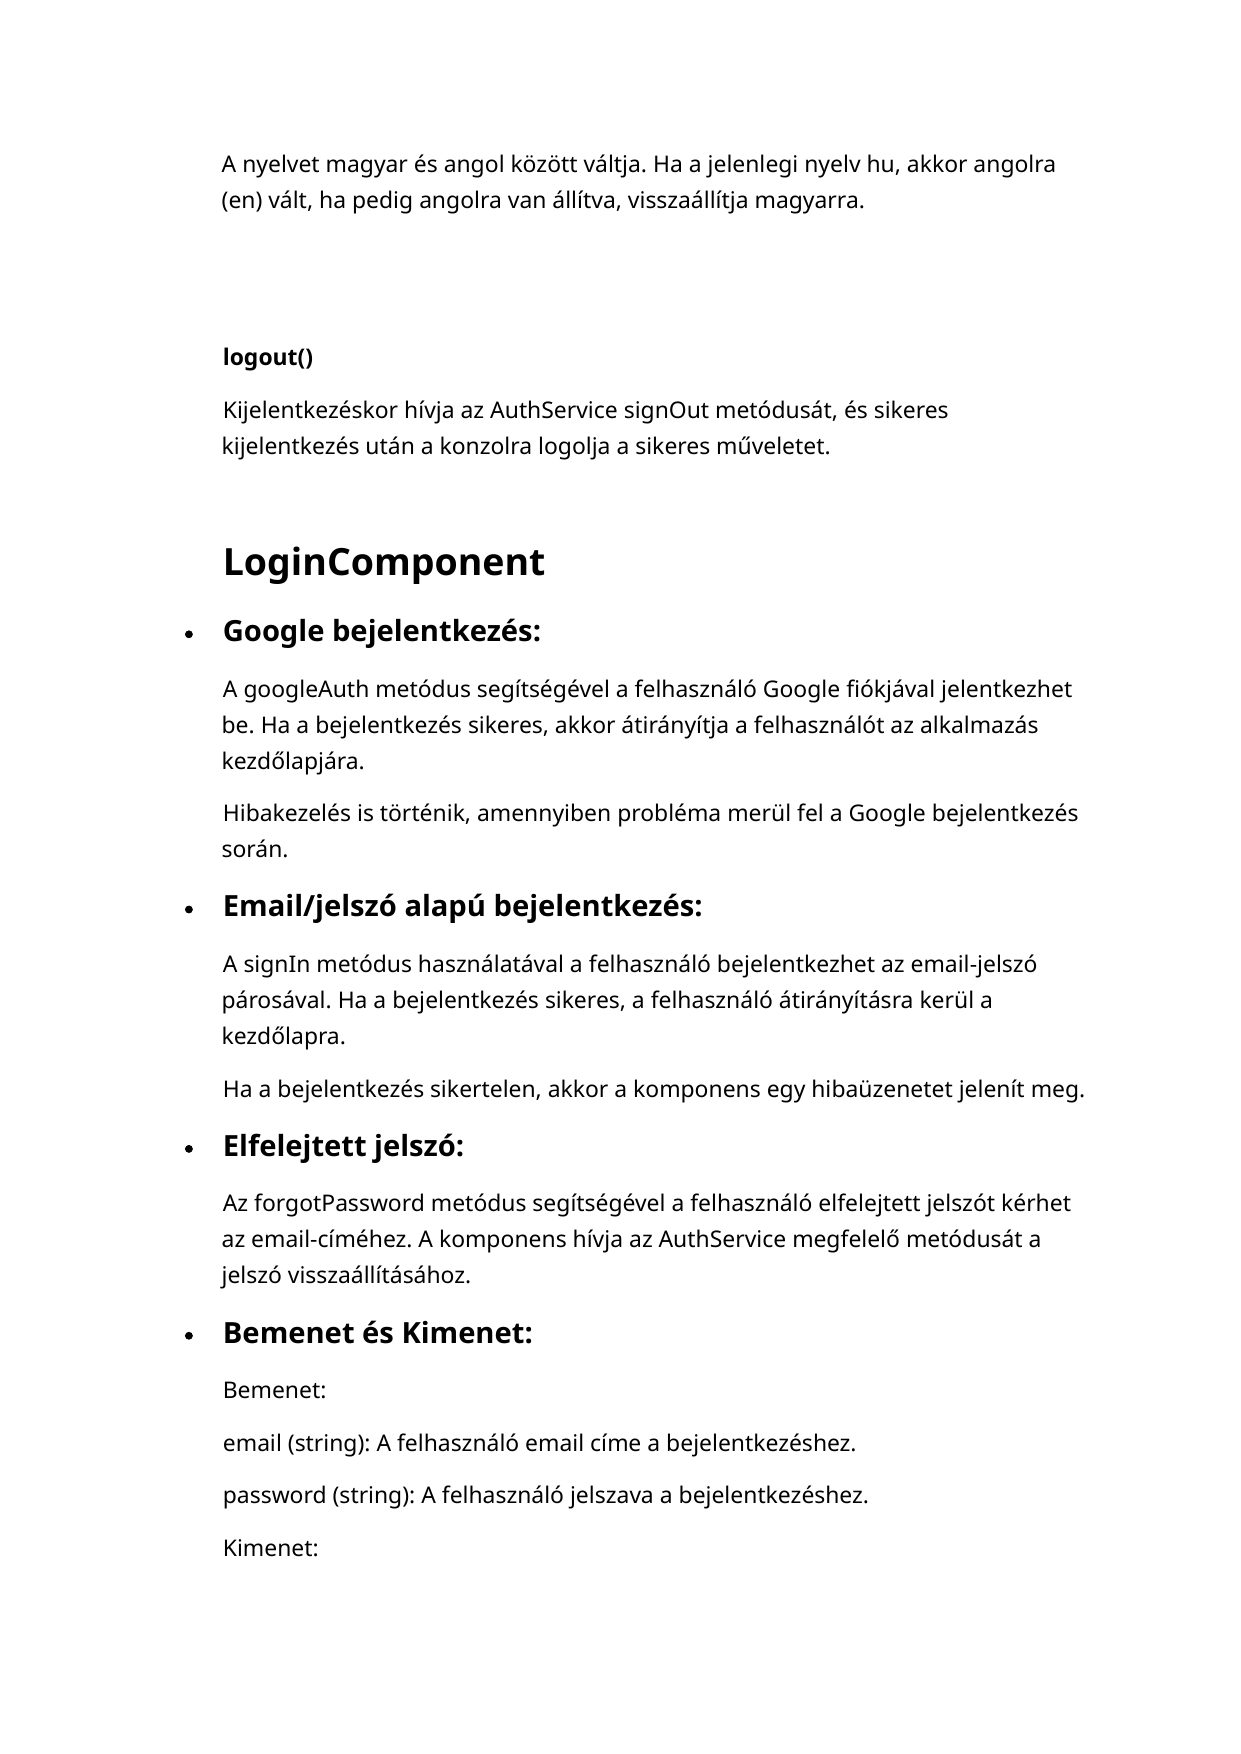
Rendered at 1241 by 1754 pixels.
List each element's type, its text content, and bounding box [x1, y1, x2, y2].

list Bemenet és Kimenet: [185, 1312, 1093, 1352]
text Bemenet: [221, 1374, 1093, 1405]
text password (string): A felhasználó jelszava a bejelentkezéshez. [221, 1479, 1093, 1511]
list Google bejelentkezés: [185, 610, 1093, 650]
list Elfelejtett jelszó: [185, 1125, 1093, 1165]
text A signIn metódus használatával a felhasználó bejelentkezhet az email-jelszó párosával. Ha a bejelentkezés sikeres, a felhasználó átirányításra kerül a kezdőlapra. [221, 948, 1093, 1051]
text A nyelvet magyar és angol között váltja. Ha a jelenlegi nyelv hu, akkor angolra (en) vált, ha pedig angolra van állítva, visszaállítja magyarra. [221, 148, 1093, 215]
text Ha a bejelentkezés sikertelen, akkor a komponens egy hibaüzenetet jelenít meg. [221, 1072, 1093, 1104]
text Az forgotPassword metódus segítségével a felhasználó elfelejtett jelszót kérhet az email-címéhez. A komponens hívja az AuthService megfelelő metódusát a jelszó visszaállításához. [221, 1187, 1093, 1291]
list Email/jelszó alapú bejelentkezés: [185, 886, 1093, 925]
text email (string): A felhasználó email címe a bejelentkezéshez. [221, 1427, 1093, 1458]
text A googleAuth metódus segítségével a felhasználó Google fiókjával jelentkezhet be. Ha a bejelentkezés sikeres, akkor átirányítja a felhasználót az alkalmazás kezdőlapjára. [221, 673, 1093, 776]
text LoginComponent [223, 535, 1093, 586]
text Kijelentkezéskor hívja az AuthService signOut metódusát, és sikeres kijelentkezés után a konzolra logolja a sikeres műveletet. [221, 394, 1093, 461]
text logout() [223, 341, 1093, 373]
text Kimenet: [221, 1532, 1093, 1563]
text Hibakezelés is történik, amennyiben probléma merül fel a Google bejelentkezés során. [221, 797, 1093, 864]
